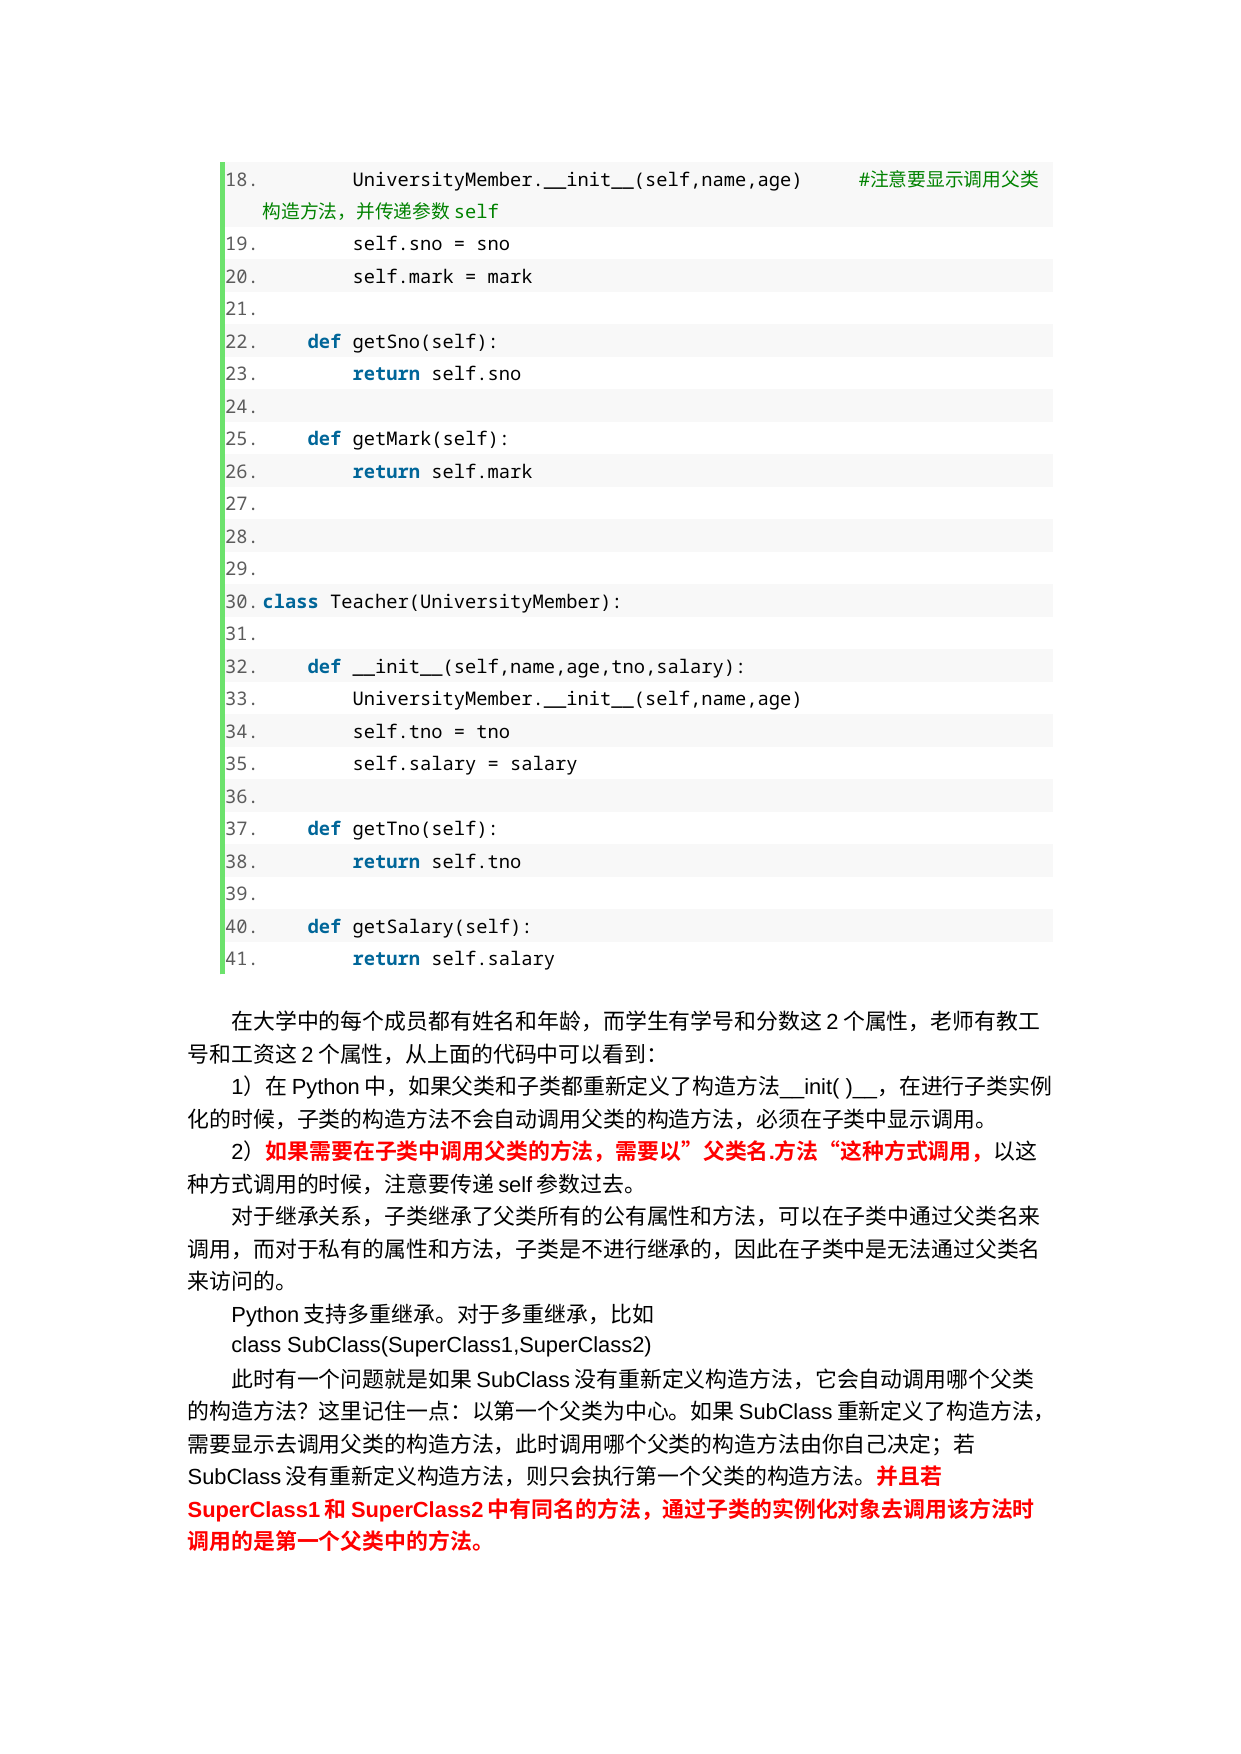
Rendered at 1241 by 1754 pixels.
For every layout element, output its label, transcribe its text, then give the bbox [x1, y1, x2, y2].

list self.salary = salary [225, 747, 1053, 779]
list self.tno = tno [225, 714, 1053, 747]
list class Teacher(UniversityMember): [225, 584, 1053, 617]
list def getSno(self): [225, 324, 1053, 357]
text 对于继承关系，子类继承了父类所有的公有属性和方法，可以在子类中通过父类名来调用，而对于私有的属性和方法，子类是不进行继承的，因此在子类中是无法通过父类名来访问的。 [187, 1199, 1053, 1296]
text 2）如果需要在子类中调用父类的方法，需要以”父类名.方法“这种方式调用，以这种方式调用的时候，注意要传递self参数过去。 [187, 1134, 1053, 1199]
list def __init__(self,name,age,tno,salary): [225, 649, 1053, 682]
list self.mark = mark [225, 259, 1053, 292]
list return self.salary [225, 942, 1053, 974]
list def getMark(self): [225, 422, 1053, 454]
list return self.tno [225, 844, 1053, 877]
text 在大学中的每个成员都有姓名和年龄，而学生有学号和分数这2个属性，老师有教工号和工资这2个属性，从上面的代码中可以看到： [187, 1004, 1053, 1069]
list self.sno = sno [225, 227, 1053, 259]
list UniversityMember.__init__(self,name,age) #注意要显示调用父类构造方法，并传递参数self [225, 162, 1053, 227]
text Python支持多重继承。对于多重继承，比如 [187, 1296, 1053, 1329]
list def getSalary(self): [225, 909, 1053, 942]
list return self.sno [225, 357, 1053, 389]
text class SubClass(SuperClass1,SuperClass2) [187, 1329, 1053, 1361]
list UniversityMember.__init__(self,name,age) [225, 682, 1053, 714]
list return self.mark [225, 454, 1053, 487]
list def getTno(self): [225, 812, 1053, 844]
text 此时有一个问题就是如果SubClass没有重新定义构造方法，它会自动调用哪个父类的构造方法？这里记住一点：以第一个父类为中心。如果SubClass重新定义了构造方法，需要显示去调用父类的构造方法，此时调用哪个父类的构造方法由你自己决定；若SubClass没有重新定义构造方法，则只会执行第一个父类的构造方法。并且若SuperClass1和SuperClass2中有同名的方法，通过子类的实例化对象去调用该方法时调用的是第一个父类中的方法。 [187, 1361, 1053, 1556]
text 1）在Python中，如果父类和子类都重新定义了构造方法__init( )__，在进行子类实例化的时候，子类的构造方法不会自动调用父类的构造方法，必须在子类中显示调用。 [187, 1069, 1053, 1134]
